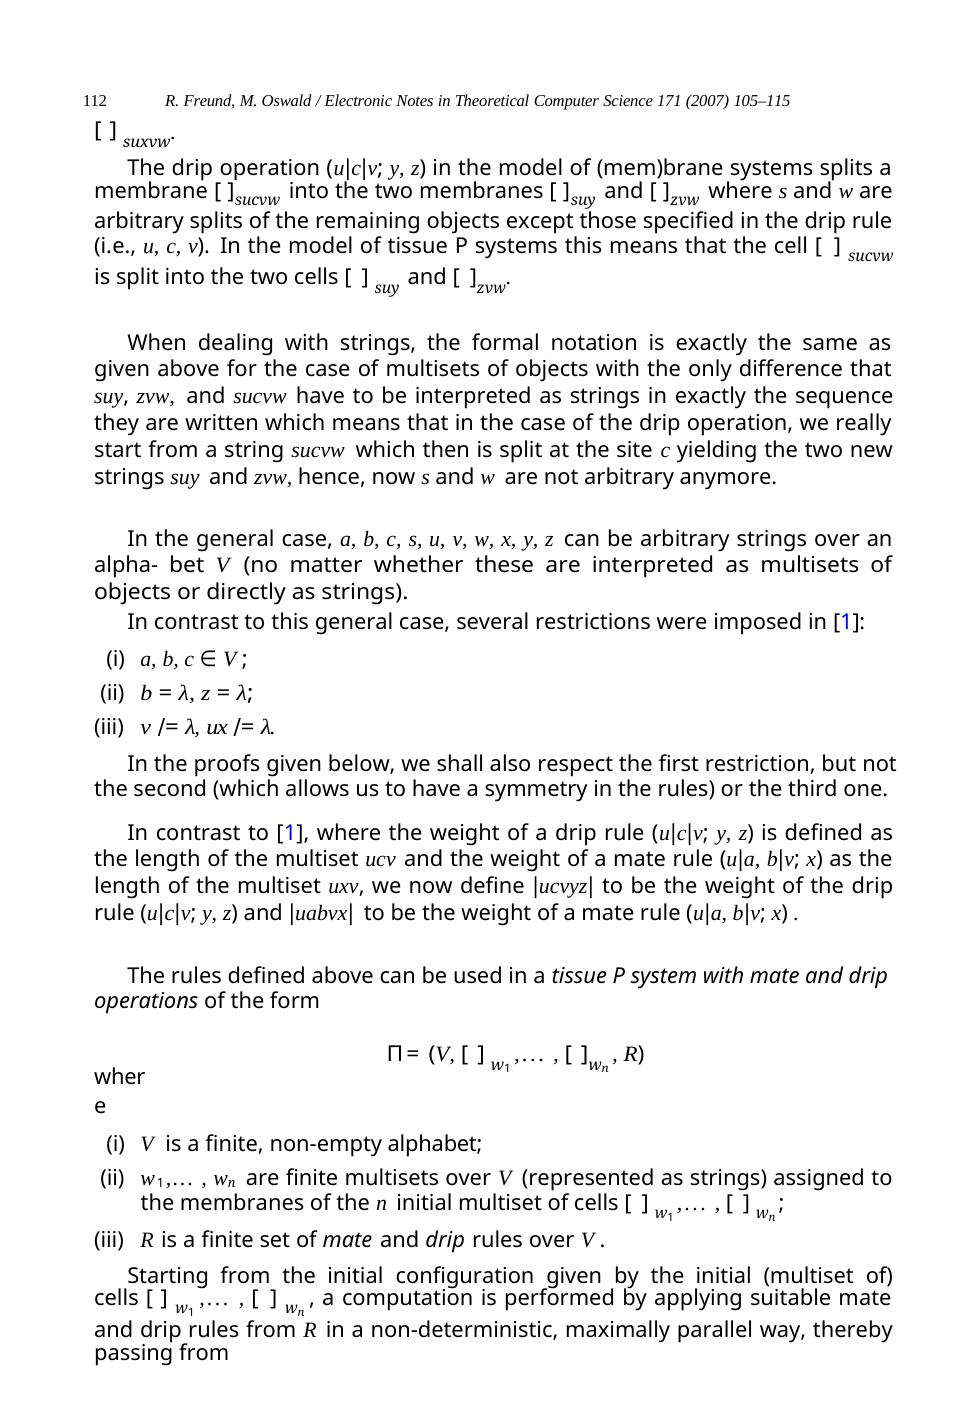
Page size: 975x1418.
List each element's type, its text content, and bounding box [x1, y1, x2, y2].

list a, b, c ∈ V ; [106, 643, 912, 673]
list V is a finite, non-empty alphabet; [106, 1127, 912, 1157]
text In contrast to this general case, several restrictions were imposed in [1]: [127, 606, 912, 636]
text Starting from the initial configuration given by the initial (multiset of) cells [ ] w1 ,... , [ ] wn , a computation is performed by applying suitable mate and drip rules from R in a non-deterministic, maximally parallel way, thereby passing from [94, 1265, 893, 1367]
text The drip operation (u|c|v; y, z) in the model of (mem)brane systems splits a membrane [ ]sucvw into the two membranes [ ]suy and [ ]zvw where s and w are arbitrary splits of the remaining objects except those specified in the drip rule (i.e., u, c, v). In the model of tissue P systems this means that the cell [ ] sucvw is split into the two cells [ ] suy and [ ]zvw. [94, 155, 893, 298]
list R is a finite set of mate and drip rules over V . [94, 1225, 912, 1252]
text [ ] suxvw. [94, 122, 912, 154]
list v /= λ, ux /= λ. [94, 711, 912, 741]
text In the proofs given below, we shall also respect the first restriction, but not the second (which allows us to have a symmetry in the rules) or the third one. [94, 751, 912, 803]
list w1,... , wn are finite multisets over V (represented as strings) assigned to the membranes of the n initial multiset of cells [ ] w1 ,... , [ ] wn ; [100, 1164, 893, 1225]
text The rules defined above can be used in a tissue P system with mate and drip operations of the form [94, 963, 912, 1015]
list b = λ, z = λ; [100, 677, 912, 707]
text Π= (V, [ ] w1 ,... , [ ]wn , R) [386, 1038, 912, 1076]
text where [94, 1061, 155, 1120]
text In the general case, a, b, c, s, u, v, w, x, y, z can be arbitrary strings over an alpha- bet V (no matter whether these are interpreted as multisets of objects or directly as strings). [94, 525, 893, 606]
text When dealing with strings, the formal notation is exactly the same as given above for the case of multisets of objects with the only difference that suy, zvw, and sucvw have to be interpreted as strings in exactly the sequence they are written which means that in the case of the drip operation, we really start from a string sucvw which then is split at the site c yielding the two new strings suy and zvw, hence, now s and w are not arbitrary anymore. [94, 329, 893, 491]
text In contrast to [1], where the weight of a drip rule (u|c|v; y, z) is defined as the length of the multiset ucv and the weight of a mate rule (u|a, b|v; x) as the length of the multiset uxv, we now define |ucvyz| to be the weight of the drip rule (u|c|v; y, z) and |uabvx| to be the weight of a mate rule (u|a, b|v; x) . [94, 819, 893, 926]
